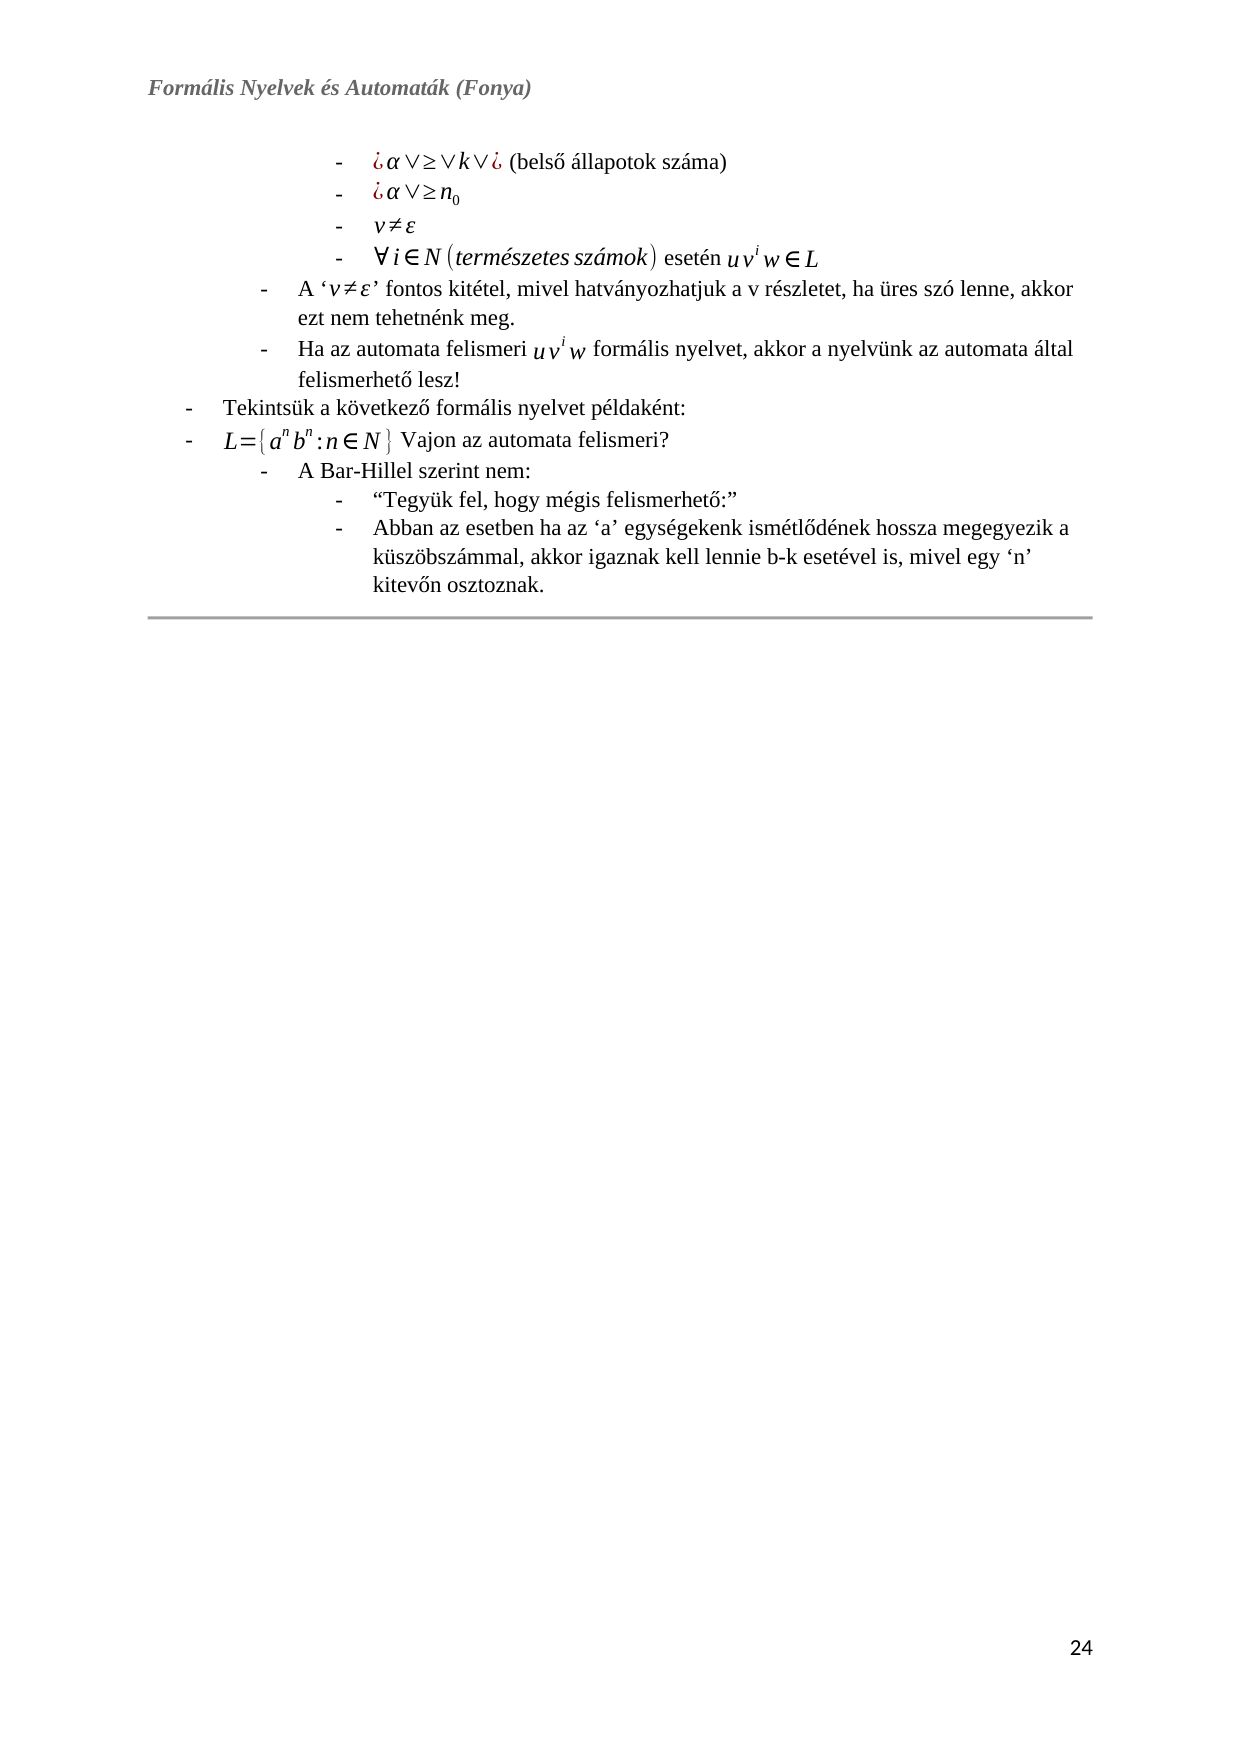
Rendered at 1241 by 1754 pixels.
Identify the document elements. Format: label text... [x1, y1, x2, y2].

list (belső állapotok száma) [335, 148, 1093, 176]
list Ha az automata felismeri formális nyelvet, akkor a nyelvünk az automata által felismerhető lesz! [260, 333, 1093, 392]
list “Tegyük fel, hogy mégis felismerhető:” [335, 486, 1093, 512]
list esetén [335, 241, 1093, 272]
list A Bar-Hillel szerint nem: [260, 457, 1093, 484]
list Abban az esetben ha az ‘a’ egységekenk ismétlődének hossza megegyezik a küszöbszámmal, akkor igaznak kell lennie b-k esetével is, mivel egy ‘n’ kitevőn osztoznak. [335, 514, 1093, 597]
list Tekintsük a következő formális nyelvet példaként: [185, 394, 1093, 421]
list A ‘’ fontos kitétel, mivel hatványozhatjuk a v részletet, ha üres szó lenne, akkor ezt nem tehetnénk meg. [260, 274, 1093, 331]
list Vajon az automata felismeri? [185, 423, 1093, 455]
